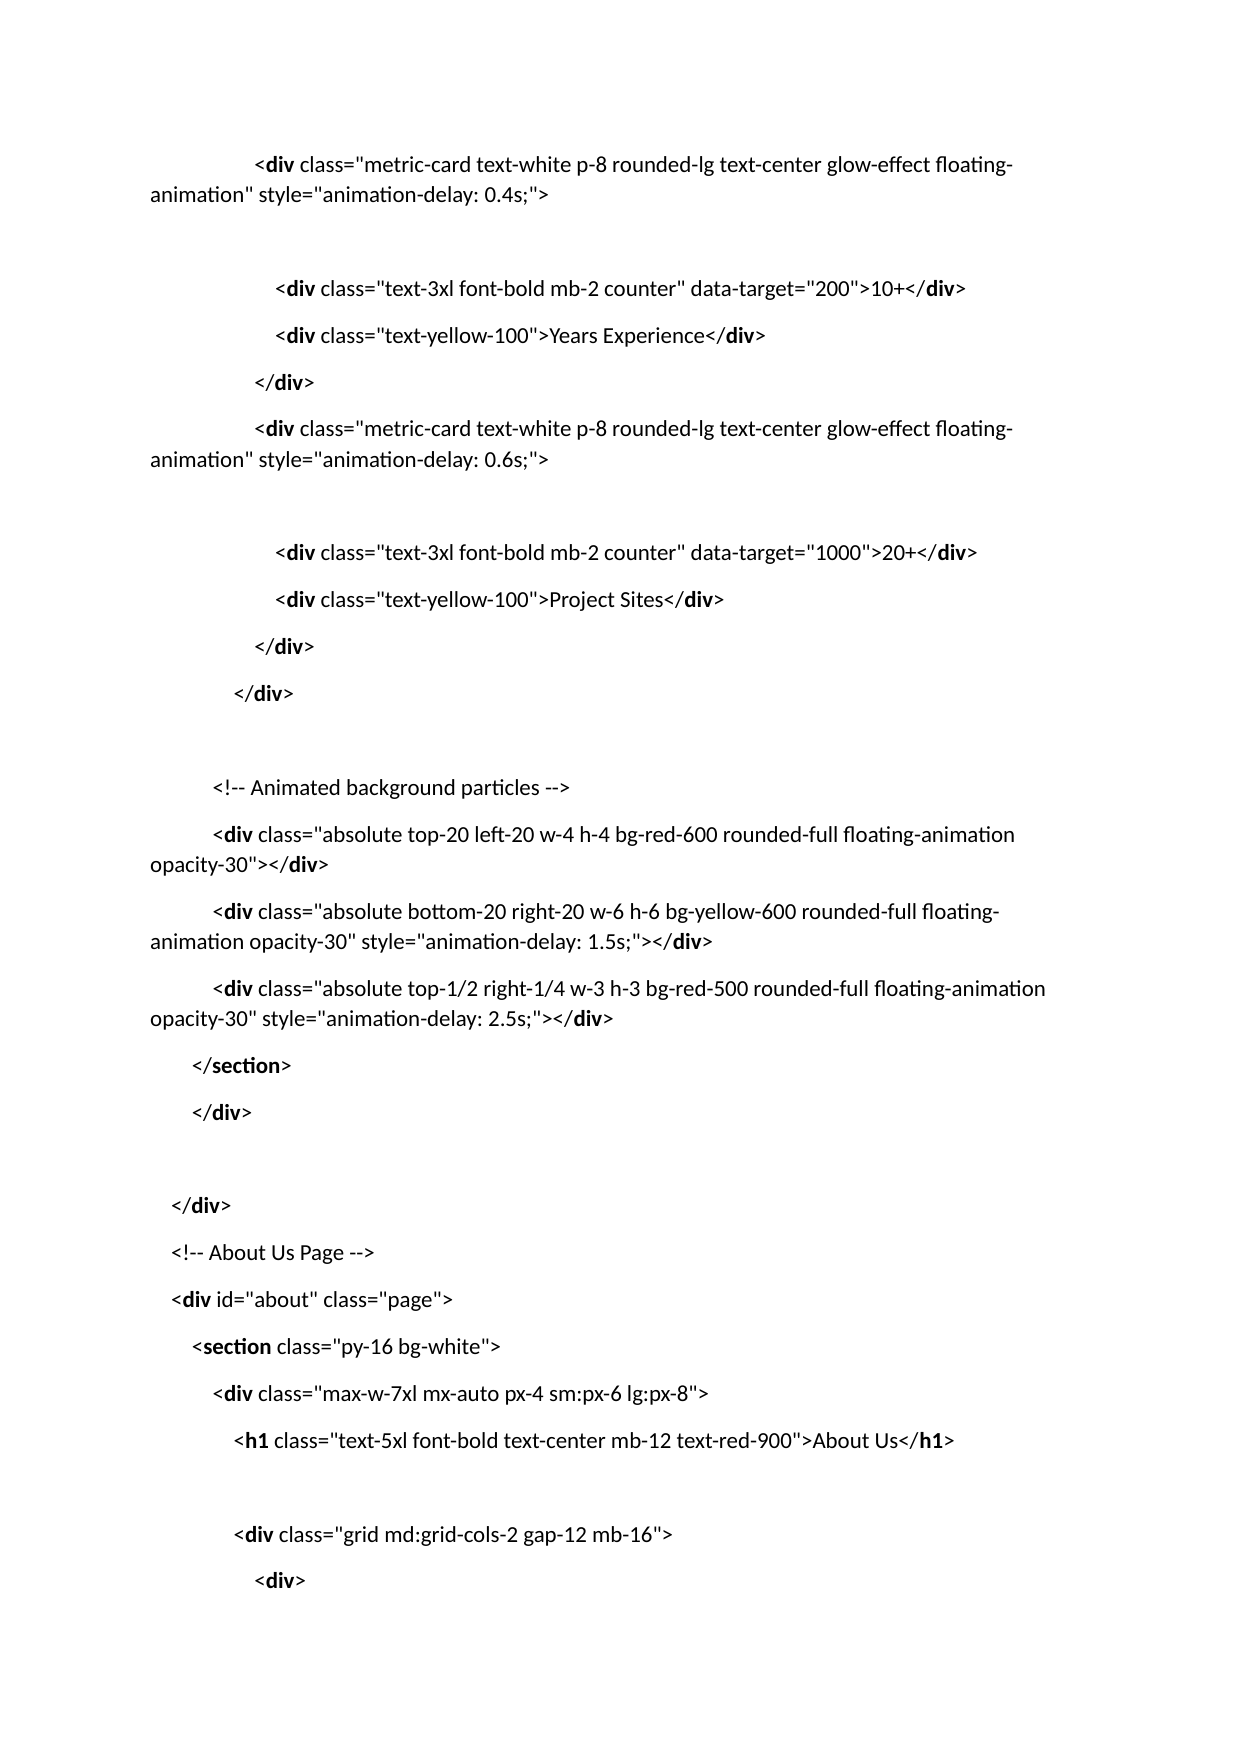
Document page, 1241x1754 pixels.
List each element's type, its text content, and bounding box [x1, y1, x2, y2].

text <div id="about" class="page"> [150, 1285, 1090, 1313]
text <div class="grid md:grid-cols-2 gap-12 mb-16"> [150, 1520, 1090, 1548]
text </section> [150, 1051, 1090, 1079]
text </div> [150, 1098, 1090, 1126]
text <div class="text-yellow-100">Project Sites</div> [150, 585, 1090, 613]
text <!-- Animated background particles --> [150, 773, 1090, 801]
text <h1 class="text-5xl font-bold text-center mb-12 text-red-900">About Us</h1> [150, 1426, 1090, 1454]
text <div class="text-yellow-100">Years Experience</div> [150, 321, 1090, 349]
text <div class="absolute bottom-20 right-20 w-6 h-6 bg-yellow-600 rounded-full floating-animation opacity-30" style="animation-delay: 1.5s;"></div> [150, 897, 1090, 955]
text <div class="absolute top-1/2 right-1/4 w-3 h-3 bg-red-500 rounded-full floating-animation opacity-30" style="animation-delay: 2.5s;"></div> [150, 974, 1090, 1032]
text <div class="text-3xl font-bold mb-2 counter" data-target="1000">20+</div> [150, 538, 1090, 567]
text <!-- About Us Page --> [150, 1238, 1090, 1267]
text </div> [150, 679, 1090, 707]
text </div> [150, 368, 1090, 396]
text </div> [150, 632, 1090, 660]
text <div class="max-w-7xl mx-auto px-4 sm:px-6 lg:px-8"> [150, 1379, 1090, 1407]
text <div class="metric-card text-white p-8 rounded-lg text-center glow-effect floating-animation" style="animation-delay: 0.6s;"> [150, 414, 1090, 473]
text <div class="text-3xl font-bold mb-2 counter" data-target="200">10+</div> [150, 274, 1090, 302]
text <section class="py-16 bg-white"> [150, 1332, 1090, 1360]
text <div class="absolute top-20 left-20 w-4 h-4 bg-red-600 rounded-full floating-animation opacity-30"></div> [150, 820, 1090, 878]
text </div> [150, 1192, 1090, 1220]
text <div class="metric-card text-white p-8 rounded-lg text-center glow-effect floating-animation" style="animation-delay: 0.4s;"> [150, 150, 1090, 208]
text <div> [150, 1567, 1090, 1595]
